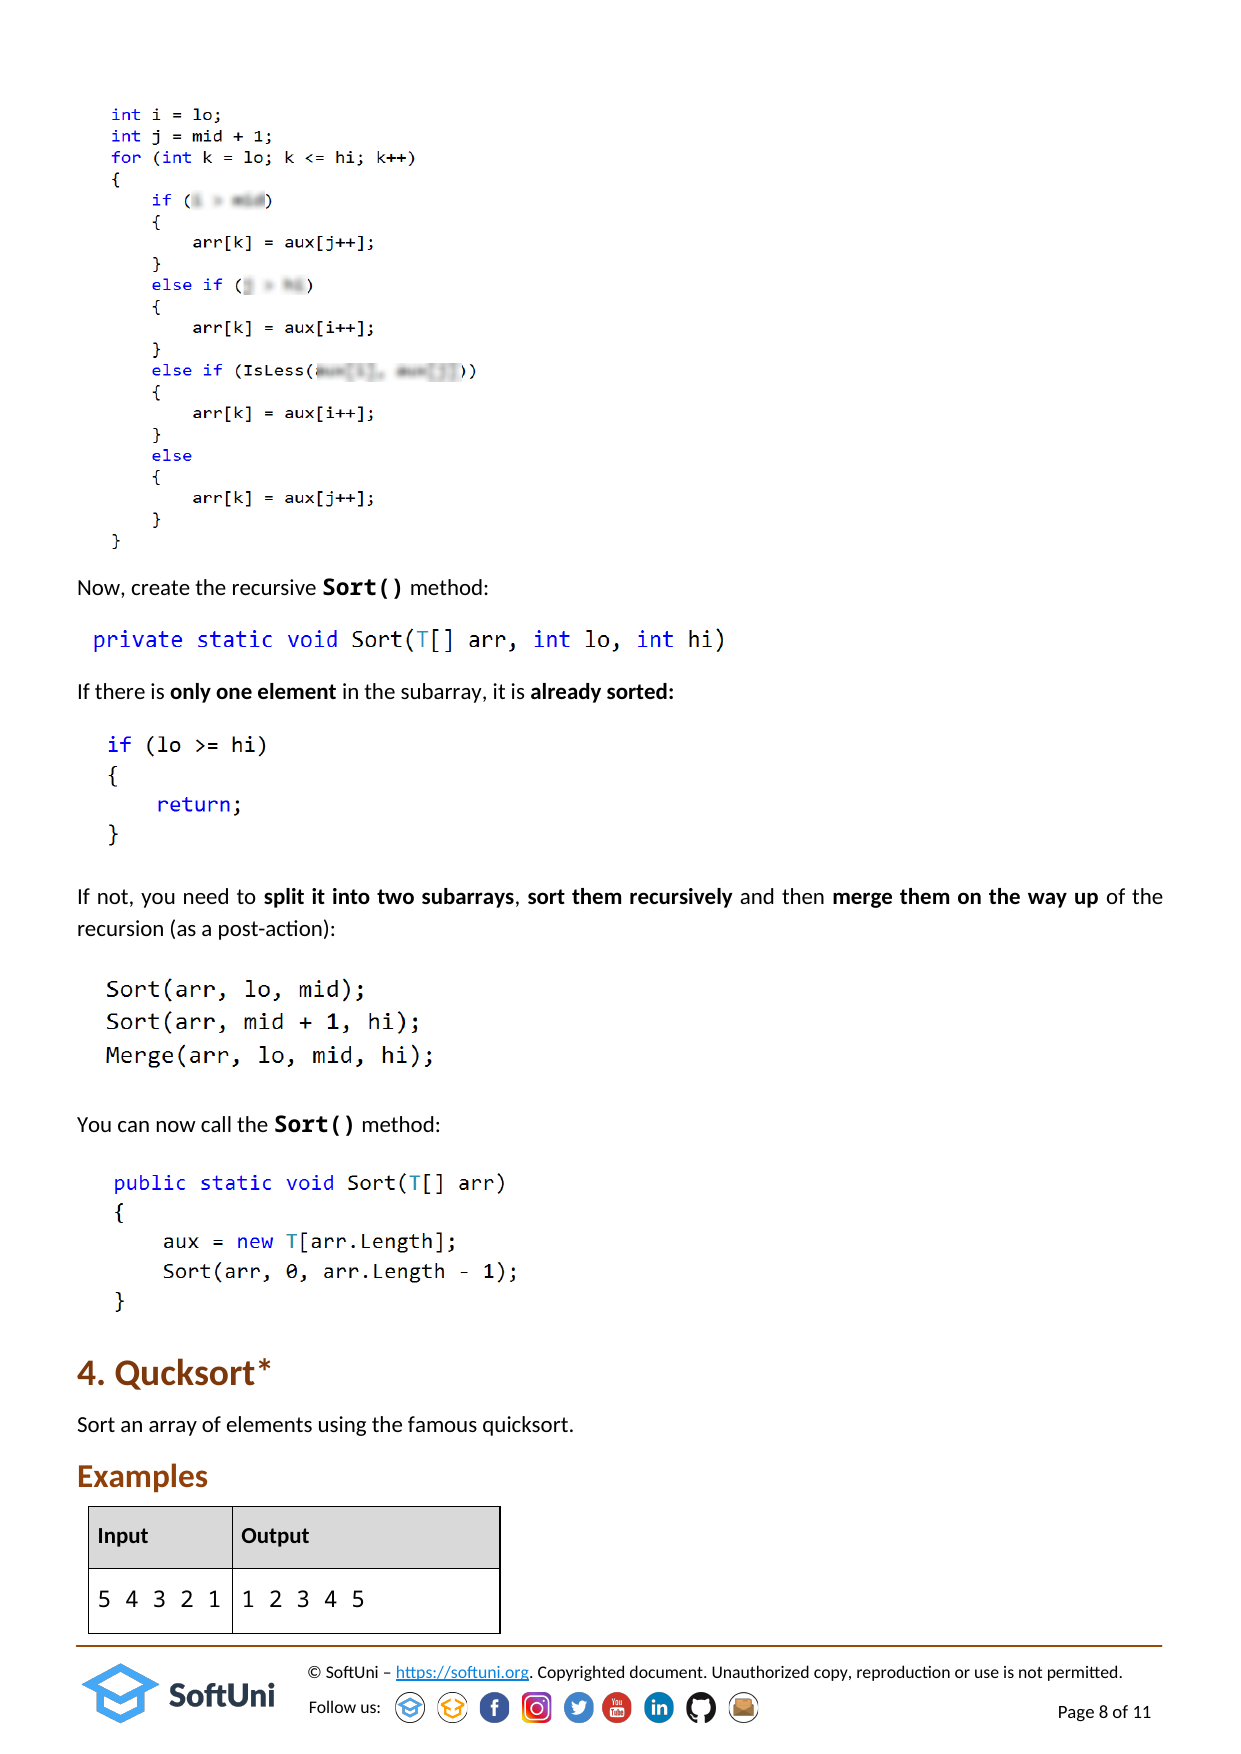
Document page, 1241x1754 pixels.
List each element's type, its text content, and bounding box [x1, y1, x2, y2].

subtitle Qucksort* [77, 1349, 1163, 1395]
picture [76, 1156, 547, 1333]
picture [658, 1705, 667, 1714]
picture [75, 1658, 281, 1729]
picture [602, 1692, 632, 1723]
text You can now call the Sort() method: [77, 1107, 1163, 1139]
picture [564, 1692, 594, 1723]
picture [437, 1692, 468, 1723]
text If not, you need to split it into two subarrays, sort them recursively and then merge them on the way up of the recursion (as a post-action): [77, 882, 1163, 943]
picture [76, 721, 308, 866]
picture [76, 619, 749, 661]
picture [479, 1692, 510, 1723]
picture [665, 1692, 674, 1701]
picture [686, 1692, 716, 1723]
picture [522, 1692, 552, 1723]
text Sort an array of elements using the famous quicksort. [77, 1410, 1163, 1438]
table_header Output [233, 1507, 499, 1568]
picture [76, 95, 539, 555]
picture [644, 1692, 653, 1701]
picture [644, 1714, 653, 1723]
subtitle Examples [77, 1455, 1163, 1496]
picture [395, 1692, 425, 1723]
text If there is only one element in the subarray, it is already sorted: [77, 677, 1163, 705]
picture [728, 1692, 759, 1723]
table_cell 1 2 3 4 5 [233, 1569, 499, 1633]
table_cell 5 4 3 2 1 [89, 1569, 232, 1633]
picture [76, 959, 471, 1091]
text Now, create the recursive Sort() method: [77, 571, 1163, 602]
picture [665, 1714, 674, 1723]
table_header Input [89, 1507, 232, 1568]
